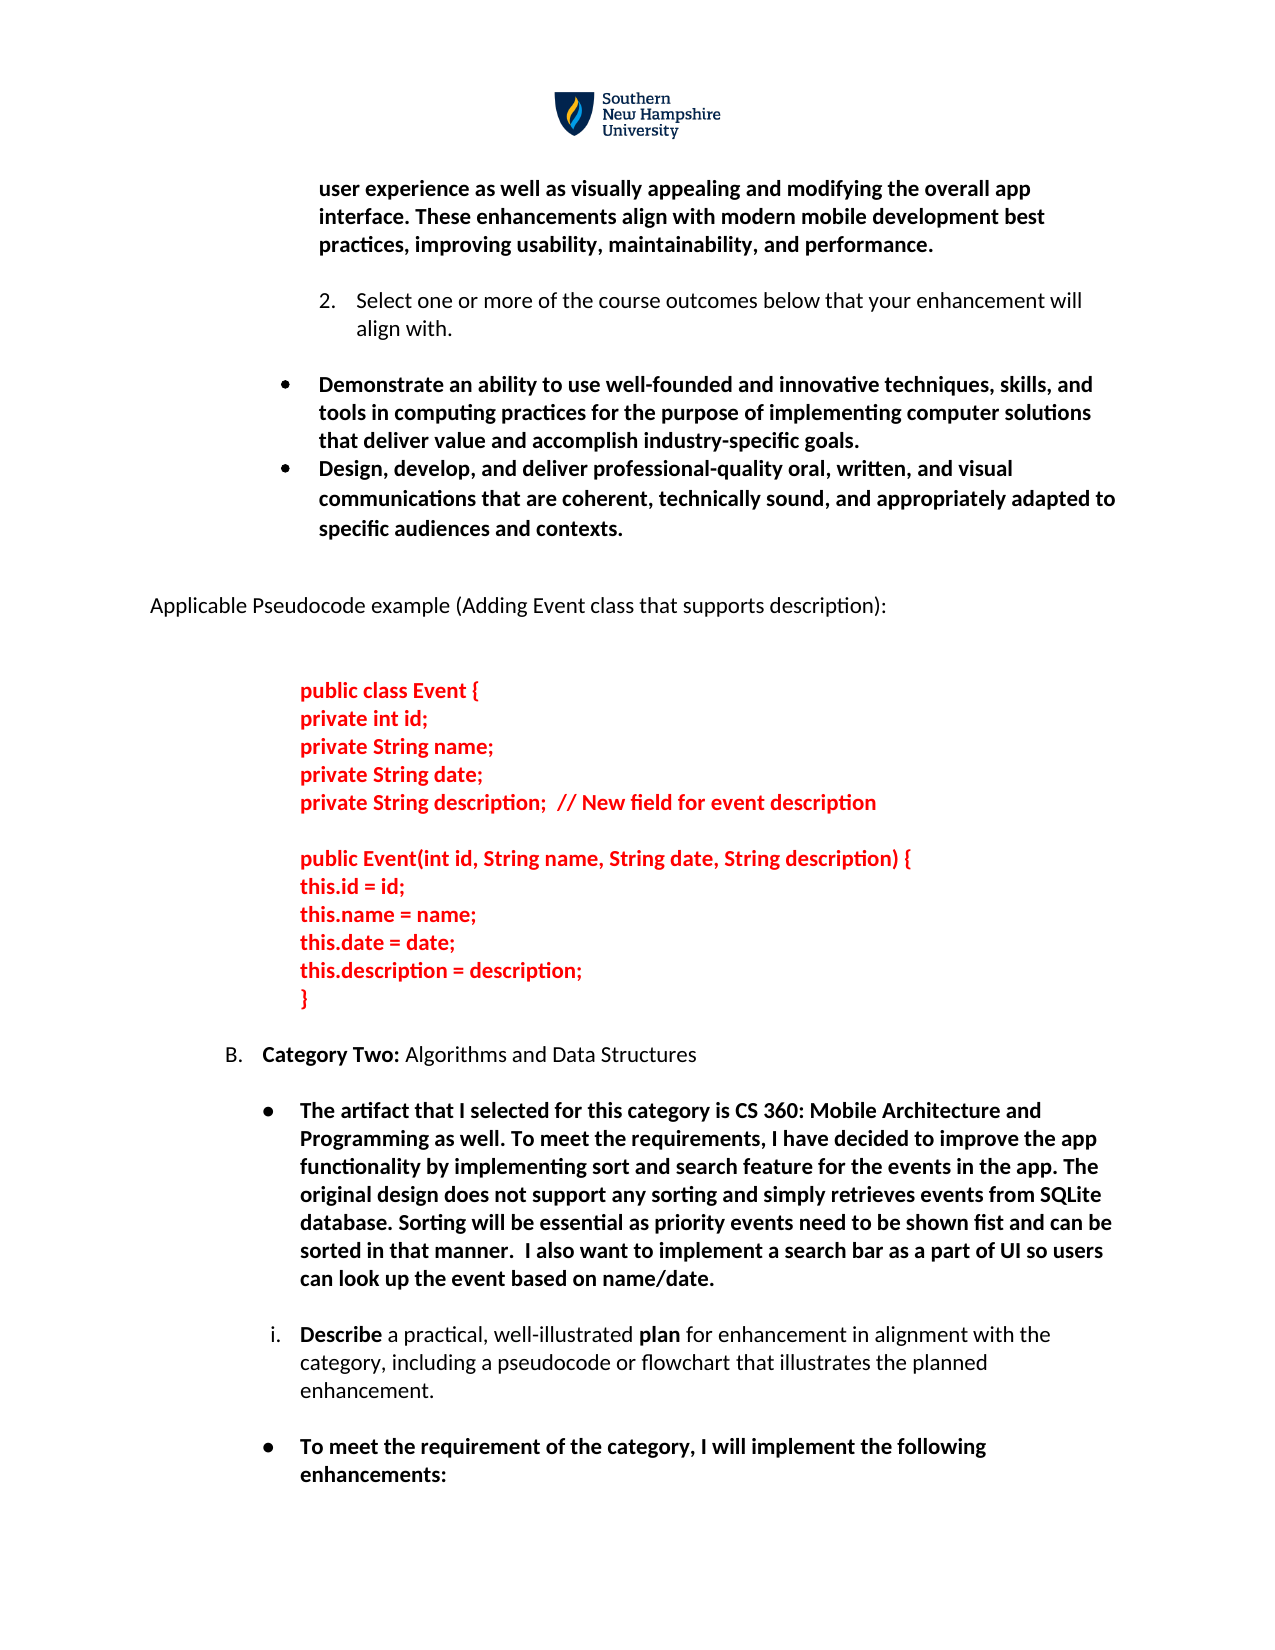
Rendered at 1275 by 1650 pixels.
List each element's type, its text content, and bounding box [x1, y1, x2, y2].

text this.name = name; [300, 900, 1125, 928]
list Design, develop, and deliver professional-quality oral, written, and visual communications that are coherent, technically sound, and appropriately adapted to specific audiences and contexts. [281, 454, 1125, 543]
text private int id; [300, 704, 1125, 732]
text public Event(int id, String name, String date, String description) { [300, 844, 1125, 872]
list Category Two: Algorithms and Data Structures [225, 1040, 1125, 1068]
text this.date = date; [300, 928, 1125, 956]
list Describe a practical, well-illustrated plan for enhancement in alignment with the category, including a pseudocode or flowchart that illustrates the planned enhancement. [281, 1320, 1125, 1404]
text this.id = id; [300, 872, 1125, 900]
text private String name; [300, 732, 1125, 760]
list Select one or more of the course outcomes below that your enhancement will align with. [319, 286, 1125, 342]
list Demonstrate an ability to use well-founded and innovative techniques, skills, and tools in computing practices for the purpose of implementing computer solutions that deliver value and accomplish industry-specific goals. [281, 370, 1125, 454]
list To meet the requirement of the category, I will implement the following enhancements: [262, 1432, 1125, 1488]
text } [300, 984, 1125, 1012]
picture [546, 75, 729, 154]
text public class Event { [300, 676, 1125, 704]
text private String date; [300, 760, 1125, 788]
text private String description; // New field for event description [300, 788, 1125, 816]
list The artifact that I selected for this category is CS 360: Mobile Architecture and Programming as well. To meet the requirements, I have decided to improve the app functionality by implementing sort and search feature for the events in the app. The original design does not support any sorting and simply retrieves events from SQLite database. Sorting will be essential as priority events need to be shown fist and can be sorted in that manner. I also want to implement a search bar as a part of UI so users can look up the event based on name/date. [262, 1096, 1125, 1292]
text Applicable Pseudocode example (Adding Event class that supports description): [150, 592, 1125, 620]
text this.description = description; [300, 956, 1125, 984]
